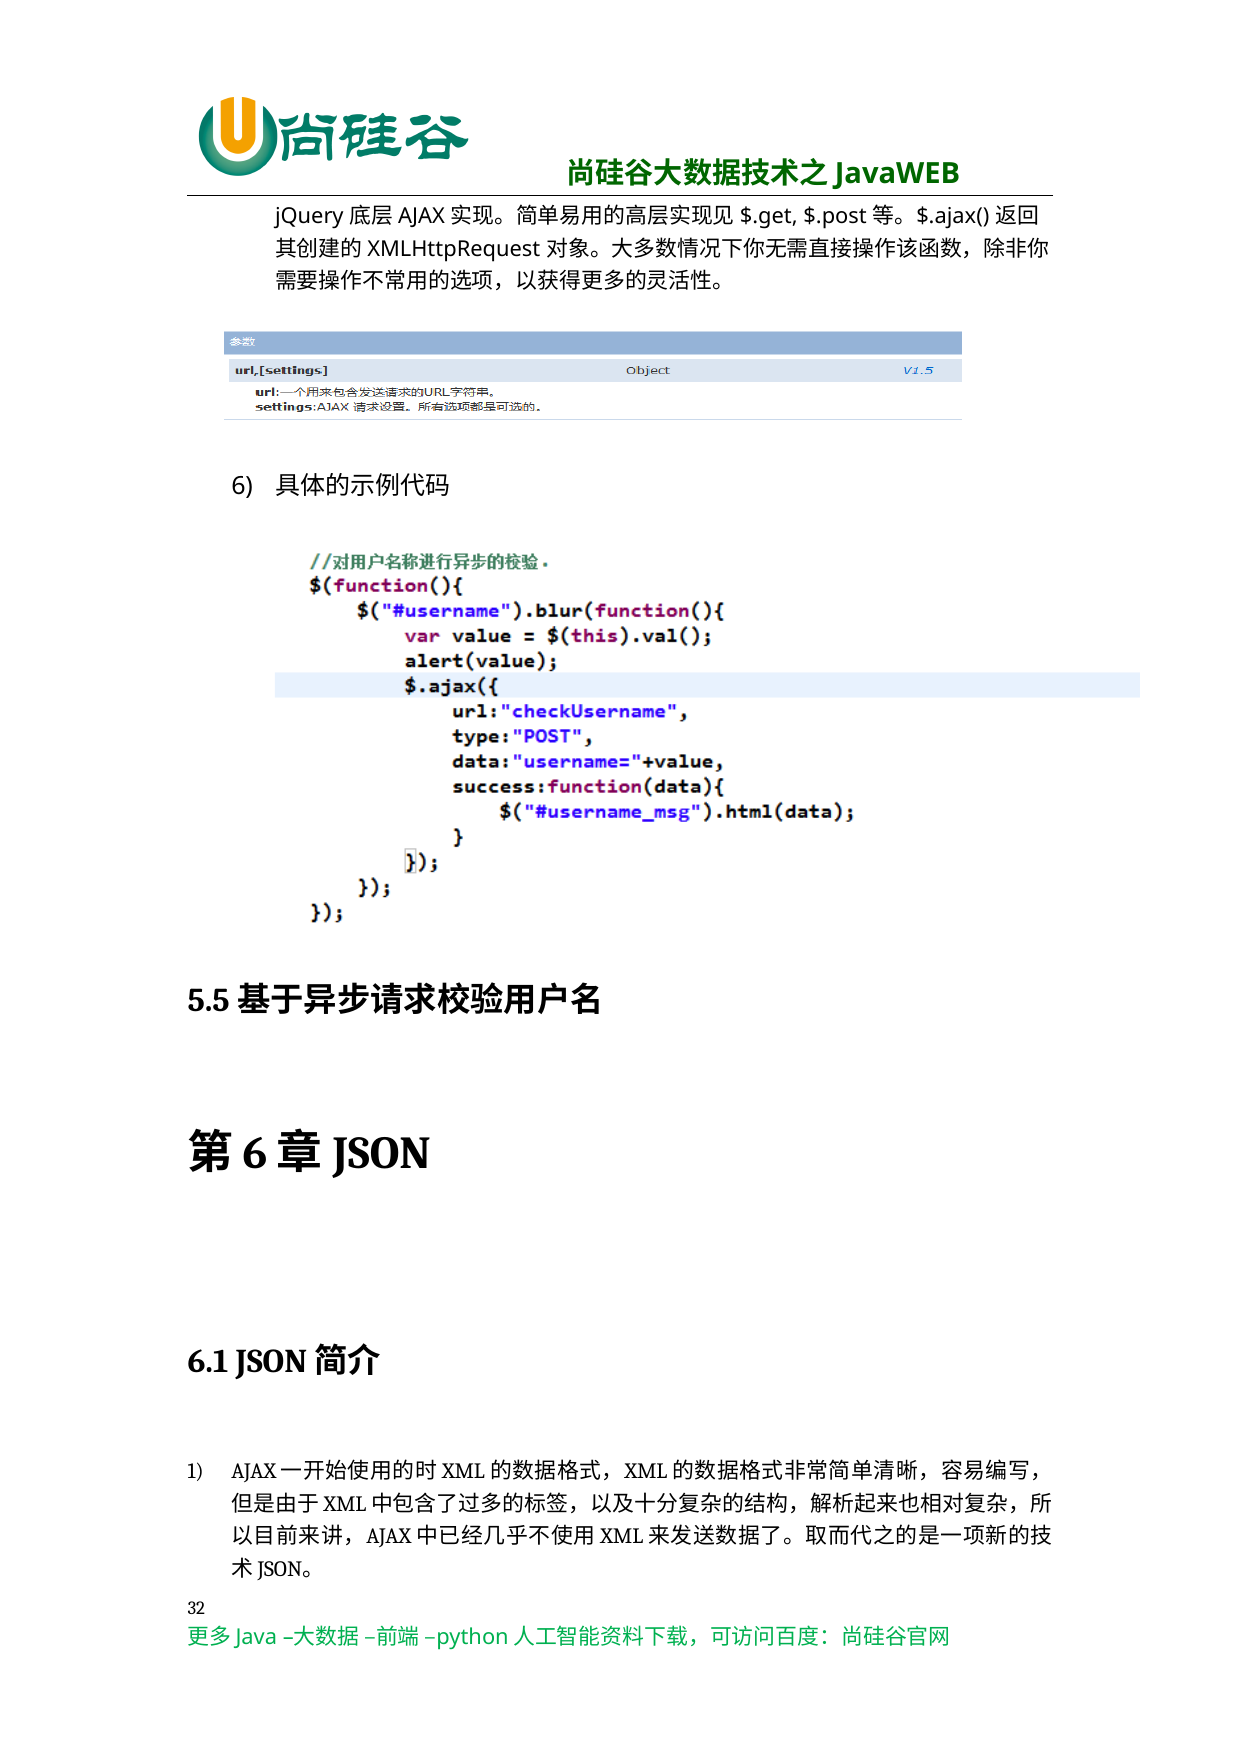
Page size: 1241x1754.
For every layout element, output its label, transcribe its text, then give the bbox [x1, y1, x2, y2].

text jQuery 底层 AJAX 实现。简单易用的高层实现见 $.get, $.post 等。$.ajax() 返回其创建的 XMLHttpRequest 对象。大多数情况下你无需直接操作该函数，除非你需要操作不常用的选项，以获得更多的灵活性。 [275, 198, 1053, 295]
list 具体的示例代码 [231, 451, 1053, 516]
list AJAX一开始使用的时XML的数据格式，XML的数据格式非常简单清晰，容易编写，但是由于XML中包含了过多的标签，以及十分复杂的结构，解析起来也相对复杂，所以目前来讲，AJAX中已经几乎不使用XML来发送数据了。取而代之的是一项新的技术JSON。 [187, 1453, 1053, 1583]
subtitle 第6章 JSON [187, 1100, 1053, 1198]
picture [187, 88, 476, 184]
subtitle 6.1 JSON 简介 [187, 1326, 1053, 1391]
subtitle 5.5 基于异步请求校验用户名 [187, 964, 1053, 1029]
picture [220, 327, 966, 420]
picture [274, 547, 1140, 933]
